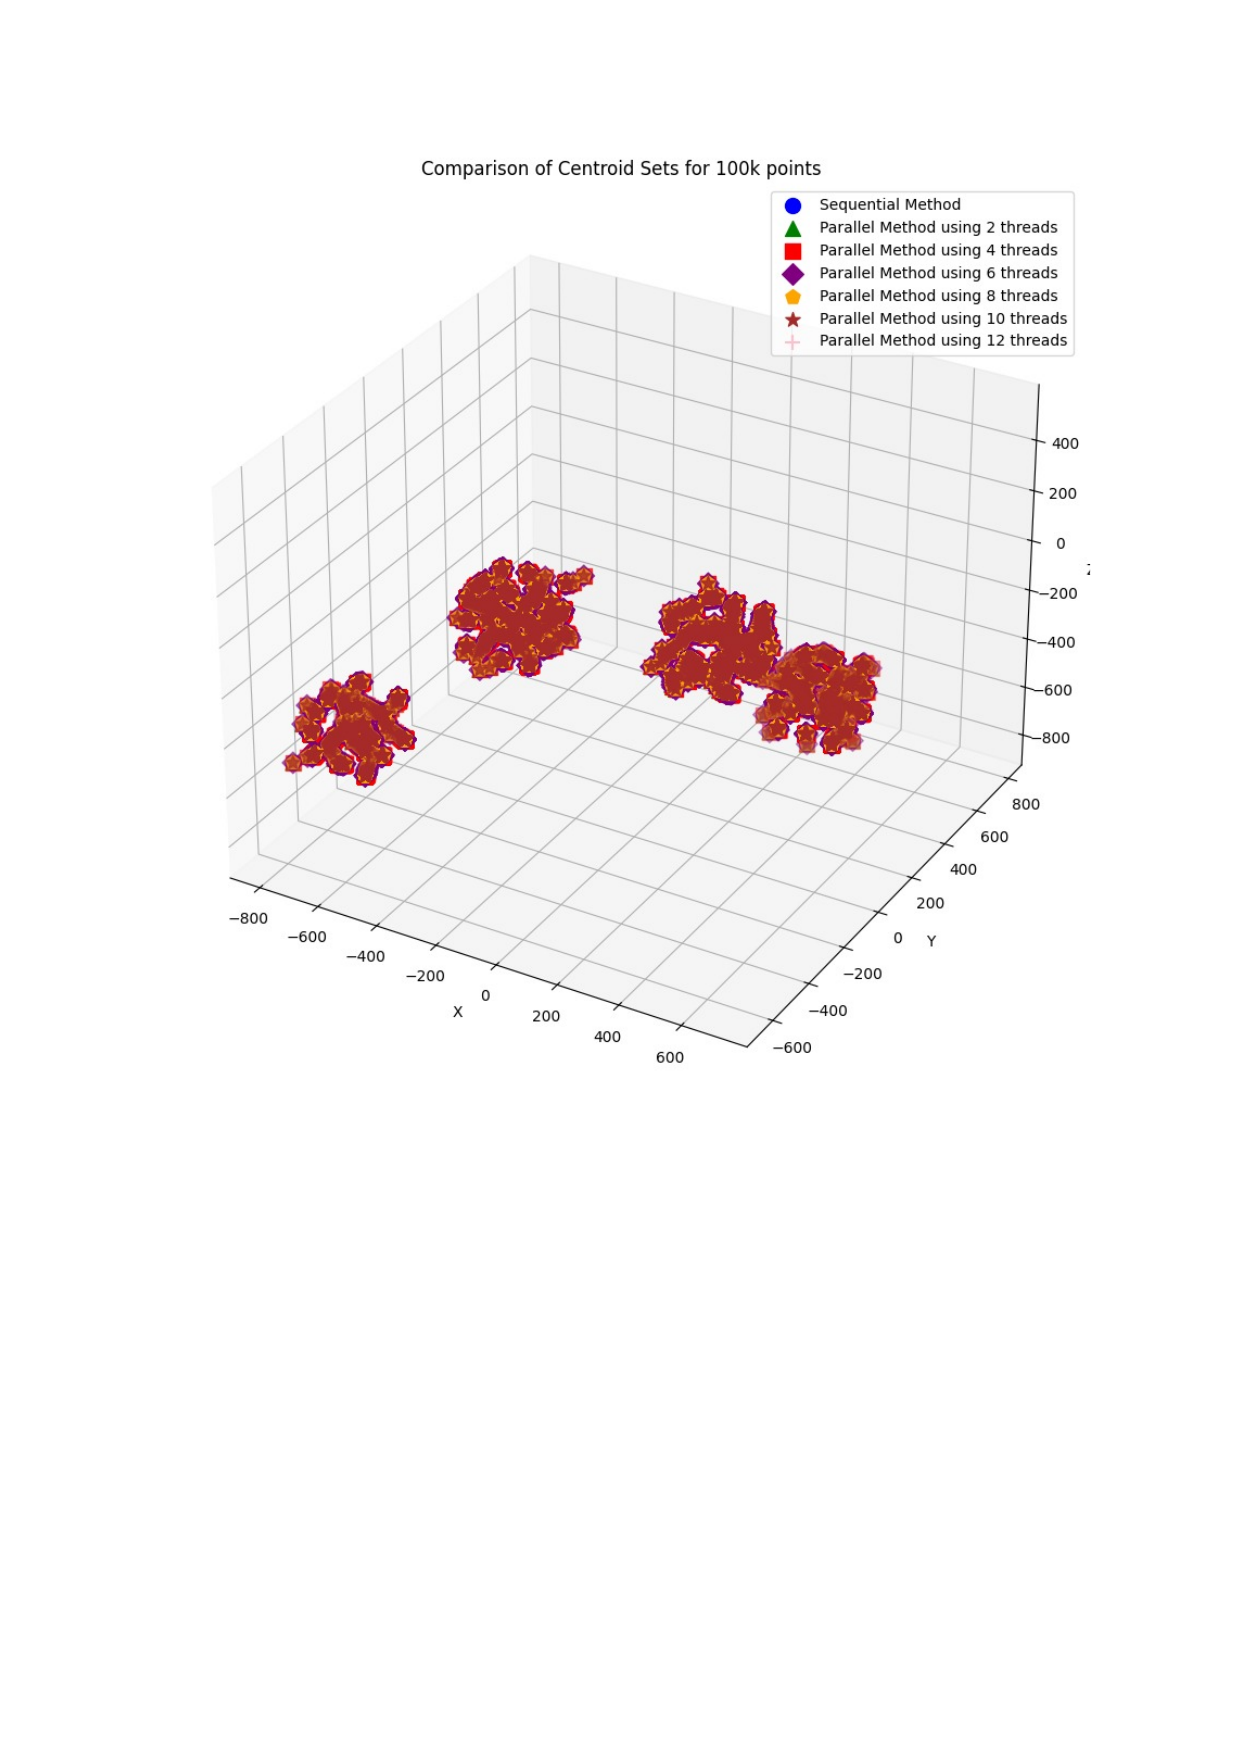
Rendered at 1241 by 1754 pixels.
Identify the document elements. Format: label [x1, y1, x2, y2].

picture [150, 150, 1091, 1116]
